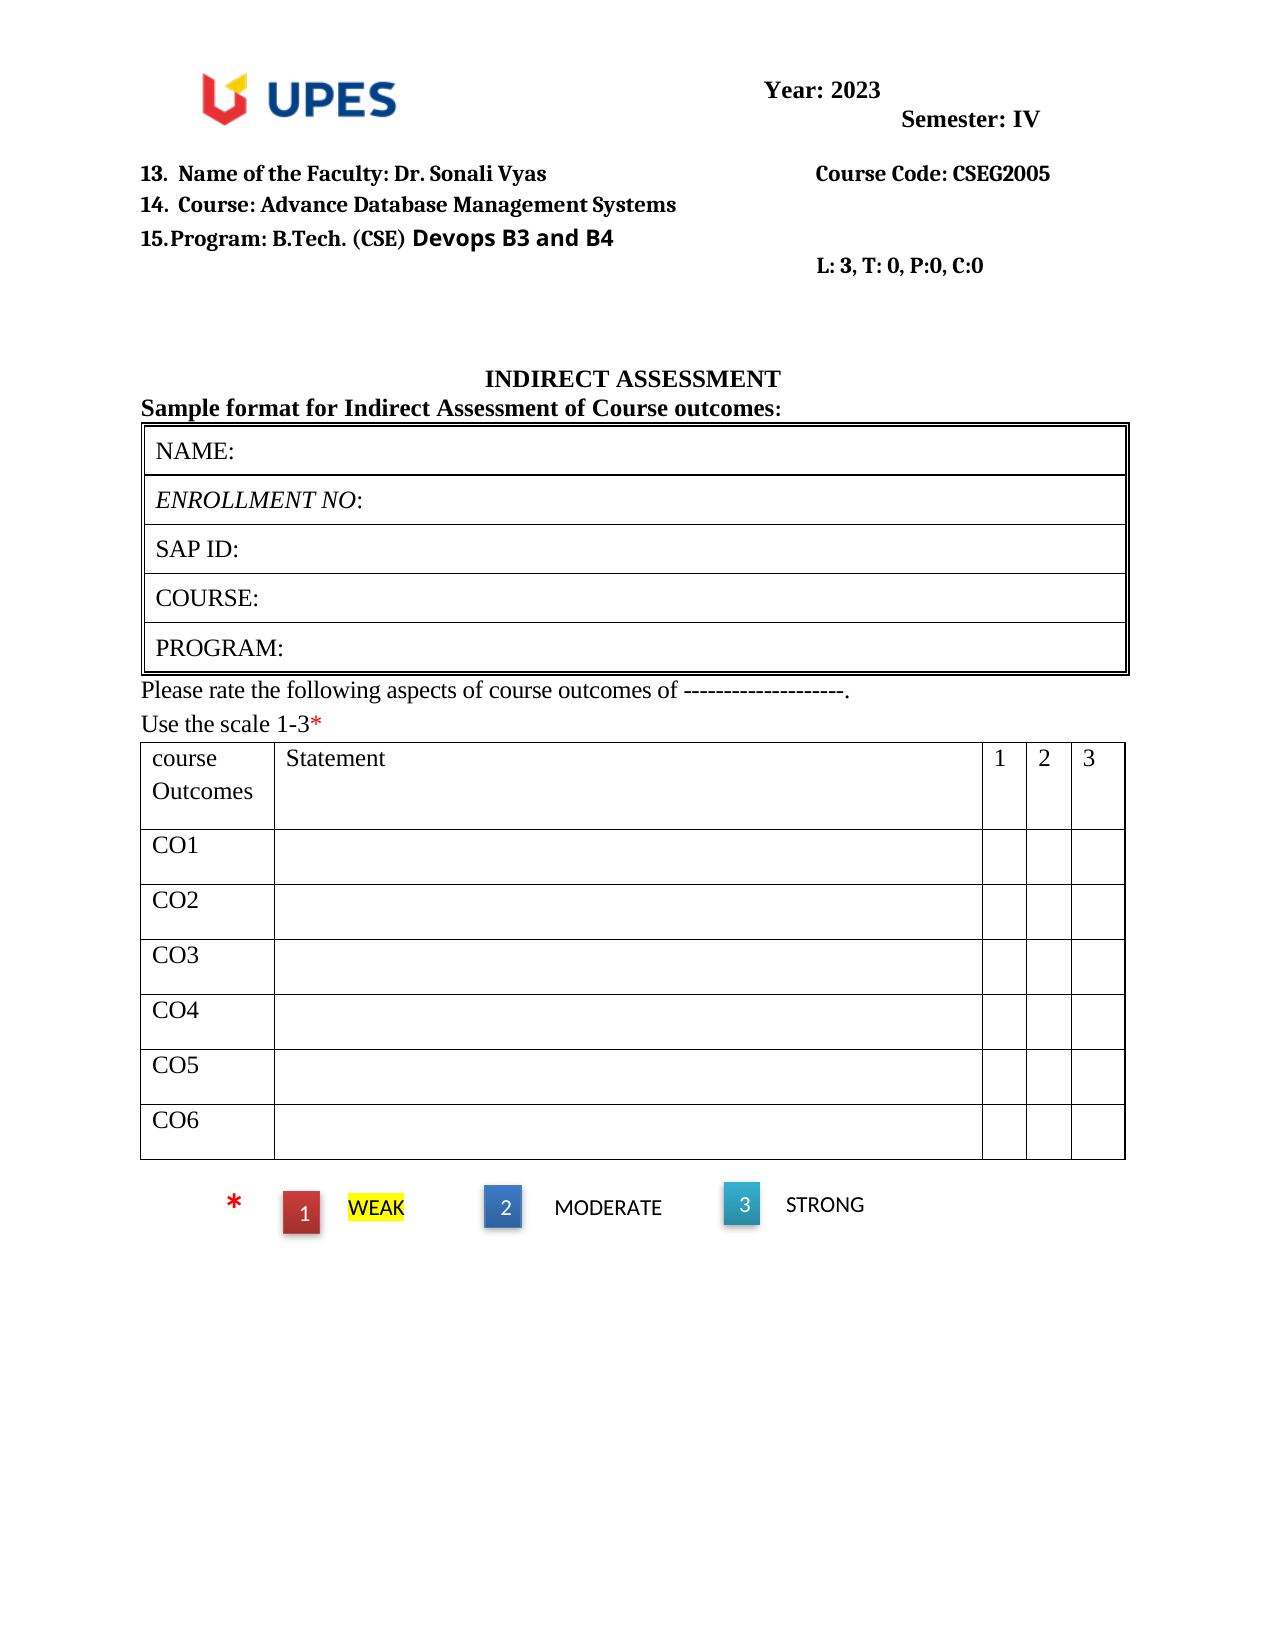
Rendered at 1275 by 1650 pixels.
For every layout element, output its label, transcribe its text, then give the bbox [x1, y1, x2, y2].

table_cell [1072, 1050, 1124, 1104]
table_cell [1027, 885, 1071, 939]
table_cell [983, 995, 1026, 1049]
table_cell CO3 [141, 940, 274, 994]
table_cell [983, 1105, 1026, 1158]
text INDIRECT ASSESSMENT [141, 364, 1125, 393]
table_cell [275, 885, 982, 939]
table_header NAME: [145, 427, 1125, 474]
table_cell [1072, 830, 1124, 884]
table_cell [1027, 940, 1071, 994]
table_cell [1027, 995, 1071, 1049]
table_cell CO4 [141, 995, 274, 1049]
table_header 2 [1027, 743, 1071, 829]
table_cell [275, 1105, 982, 1158]
table_cell SAP ID: [145, 525, 1125, 573]
table_cell [1072, 885, 1124, 939]
table_cell [275, 1050, 982, 1104]
table_cell [1027, 1050, 1071, 1104]
table_cell [275, 995, 982, 1049]
table_cell [1027, 830, 1071, 884]
table_cell [1072, 995, 1124, 1049]
text Sample format for Indirect Assessment of Course outcomes: [141, 393, 1125, 422]
table_cell [1027, 1105, 1071, 1158]
table_cell CO2 [141, 885, 274, 939]
table_cell [1072, 1105, 1124, 1158]
table_cell [1072, 940, 1124, 994]
table_cell PROGRAM: [145, 623, 1125, 671]
table_cell CO1 [141, 830, 274, 884]
table_cell [983, 830, 1026, 884]
picture [190, 63, 409, 136]
table_header 1 [983, 743, 1026, 829]
table_header 3 [1072, 743, 1124, 829]
table_header Statement [275, 743, 982, 829]
table_cell COURSE: [145, 574, 1125, 622]
table_cell [275, 940, 982, 994]
table_cell [983, 885, 1026, 939]
table_cell [983, 940, 1026, 994]
table_cell [983, 1050, 1026, 1104]
table_cell CO5 [141, 1050, 274, 1104]
table_cell ENROLLMENT NO: [145, 476, 1125, 523]
table_header course Outcomes [141, 743, 274, 829]
text Please rate the following aspects of course outcomes of --------------------. [141, 676, 1125, 704]
table_cell [275, 830, 982, 884]
table_cell CO6 [141, 1105, 274, 1158]
text Use the scale 1-3* [141, 709, 1125, 737]
